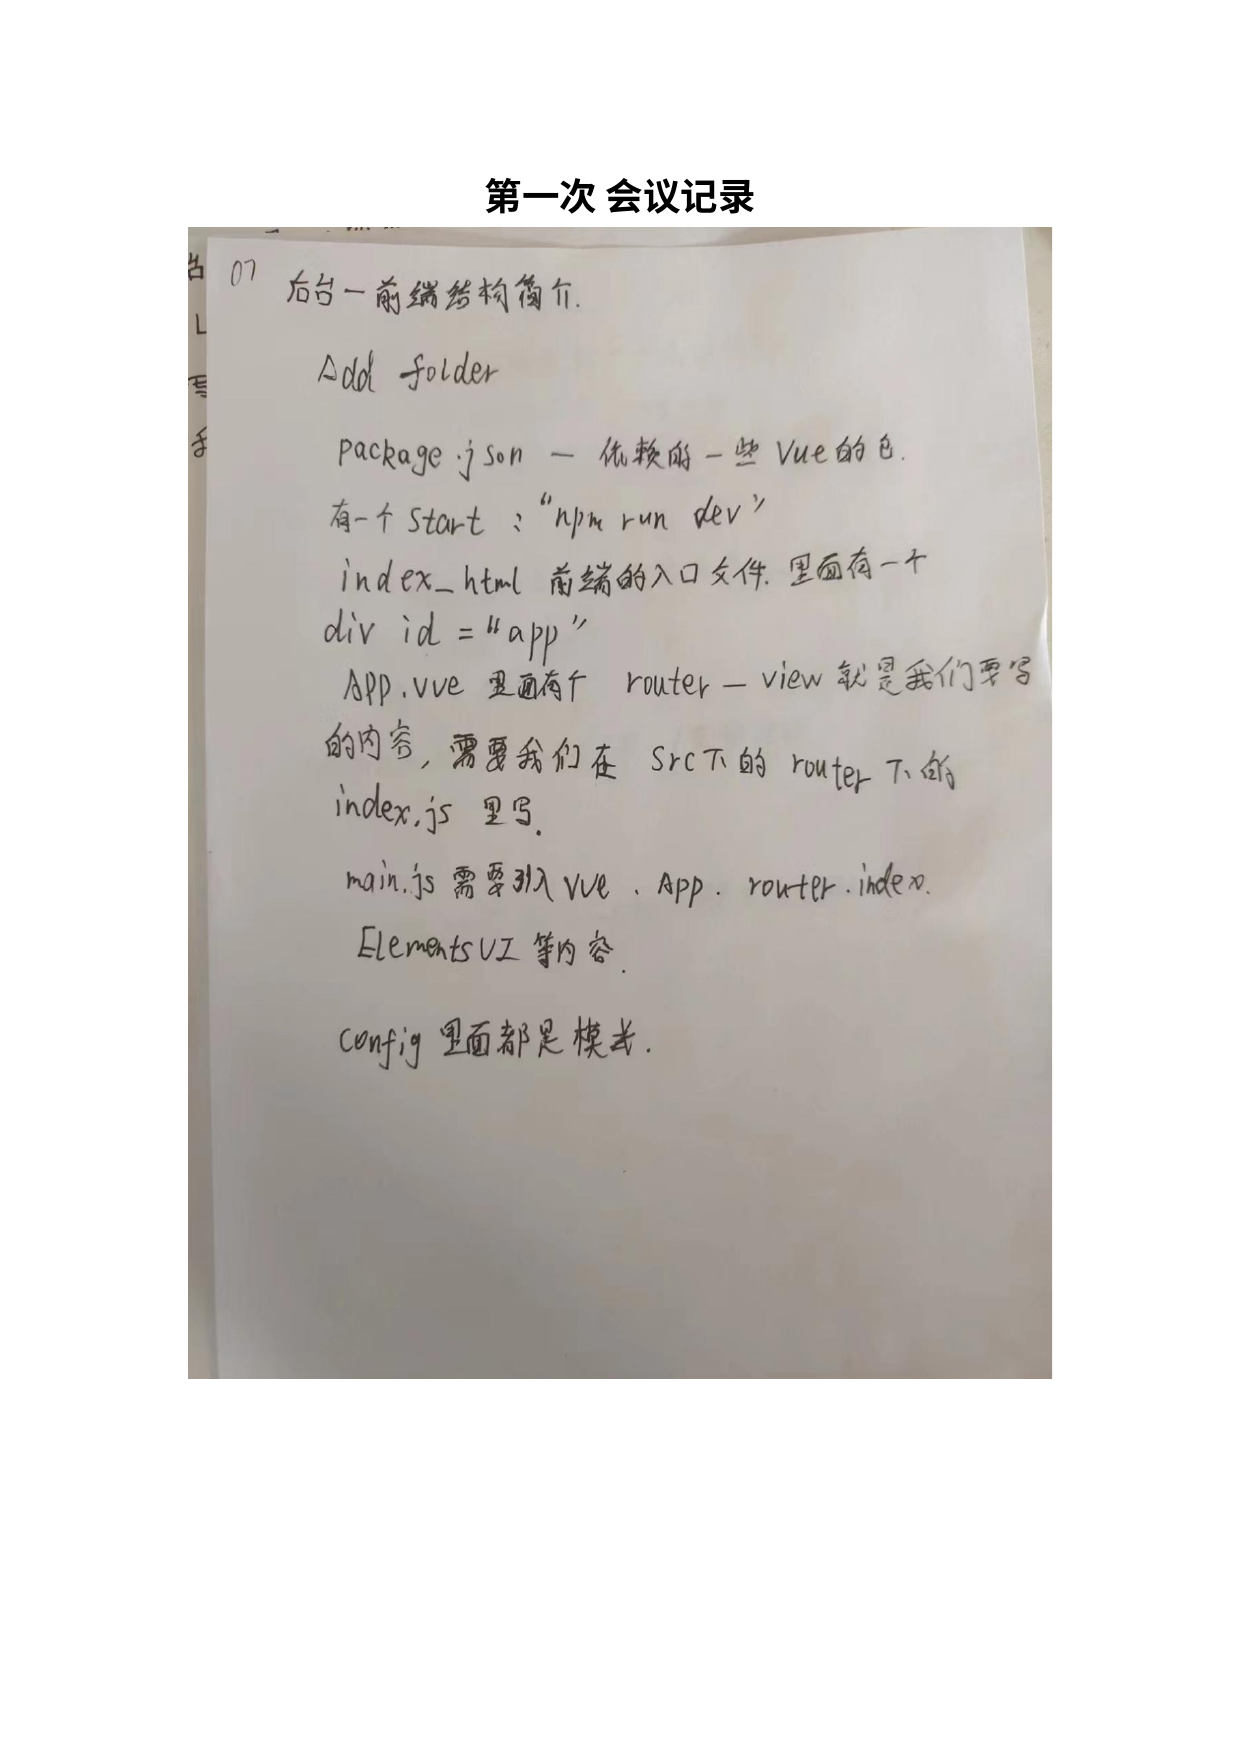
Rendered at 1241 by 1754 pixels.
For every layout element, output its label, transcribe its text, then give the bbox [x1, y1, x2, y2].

text 第一次 会议记录 [187, 162, 1053, 227]
picture [188, 227, 1053, 1379]
